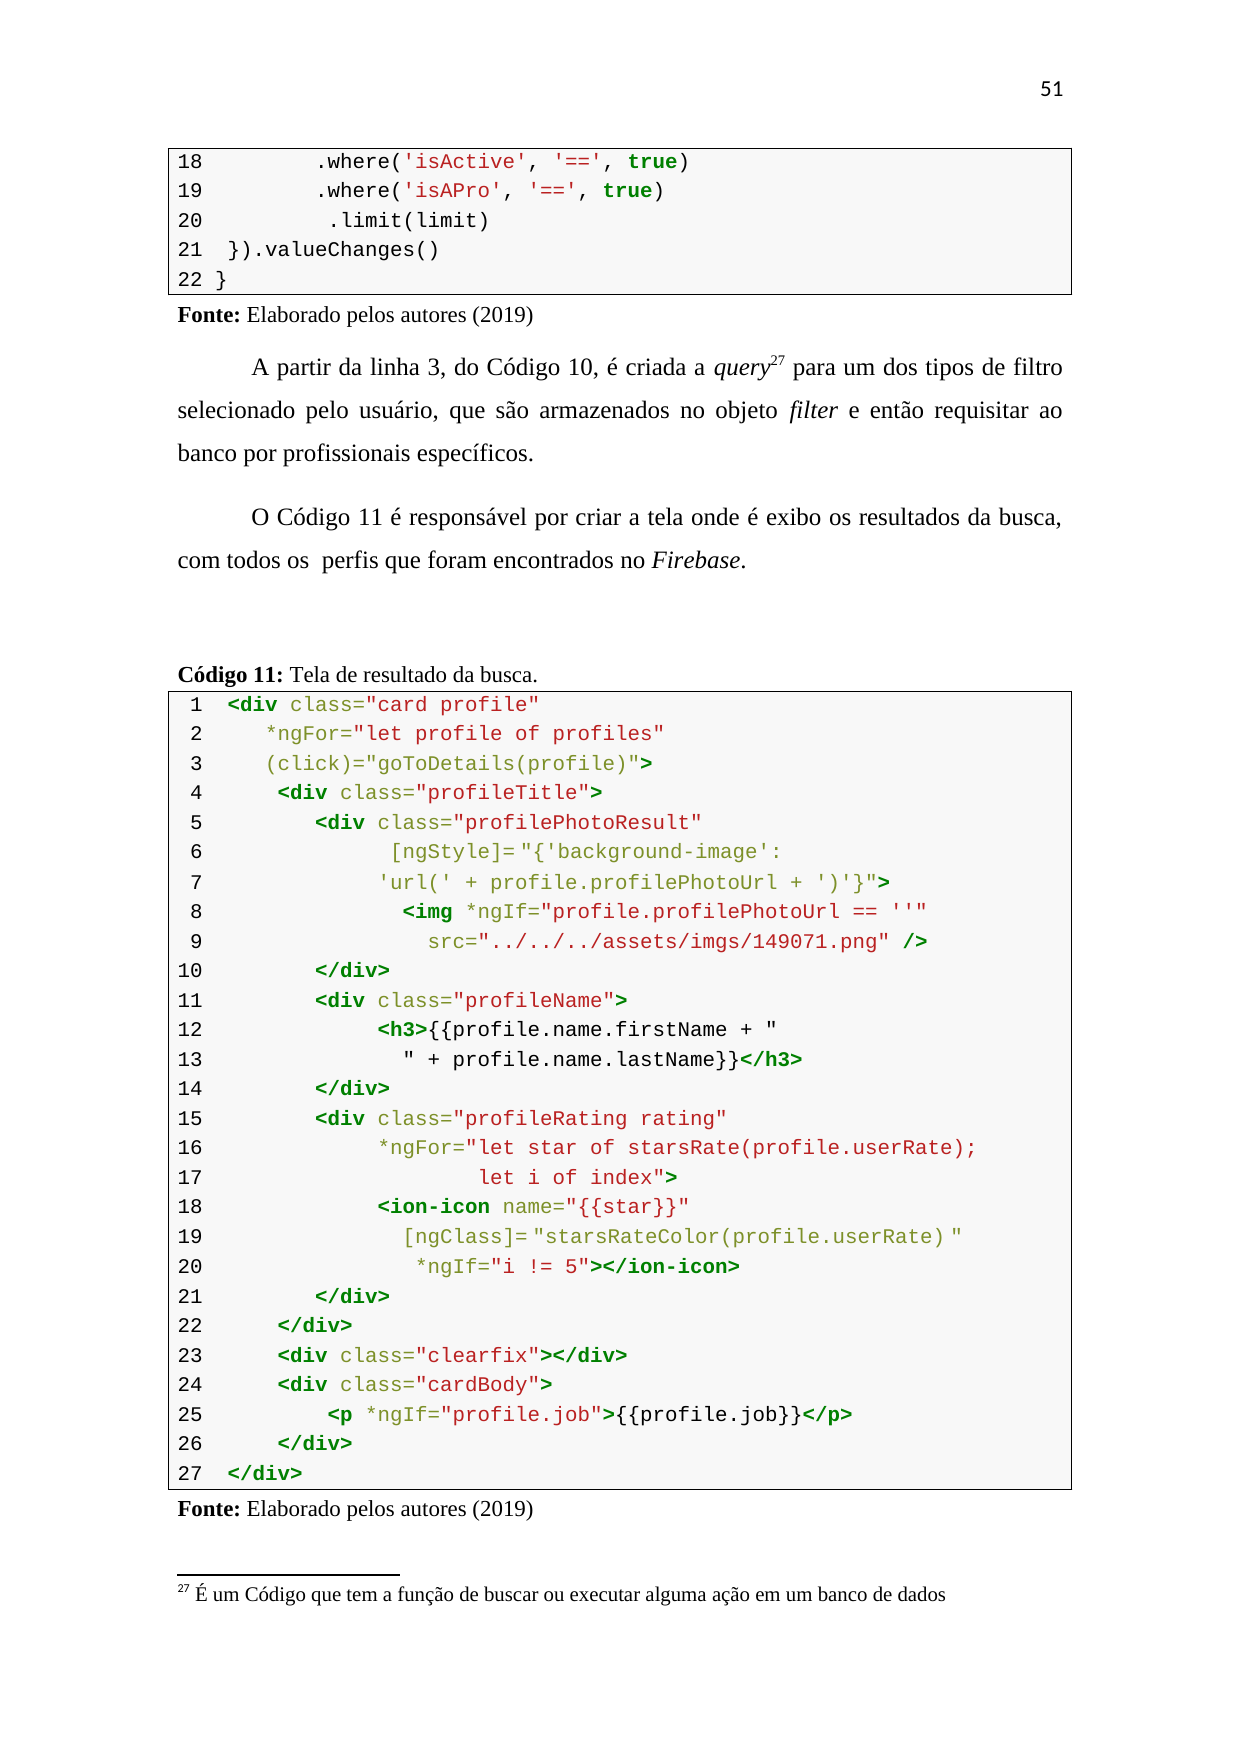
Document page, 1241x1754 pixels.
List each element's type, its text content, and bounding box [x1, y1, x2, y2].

text 22 } [169, 266, 1071, 294]
text 25 <p *ngIf="profile.job">{{profile.job}}</p> [169, 1401, 1071, 1428]
text 10 </div> [169, 957, 1071, 984]
text 18 <ion-icon name="{{star}}" [169, 1193, 1071, 1220]
text 20 .limit(limit) [169, 207, 1071, 233]
text 27 </div> [169, 1460, 1071, 1489]
text 18 .where('isActive', '==', true) [169, 149, 1071, 174]
text 6 [ngStyle]= "{'background-image': [169, 838, 1071, 865]
text 20 *ngIf="i != 5"></ion-icon> [169, 1253, 1071, 1280]
text 22 </div> [169, 1312, 1071, 1339]
text 17 let i of index"> [169, 1164, 1071, 1191]
text 24 <div class="cardBody"> [169, 1371, 1071, 1398]
text 7 'url(' + profile.profilePhotoUrl + ')'}"> [169, 869, 1071, 896]
text 3 (click)="goToDetails(profile)"> [169, 750, 1071, 777]
text 8 <img *ngIf="profile.profilePhotoUrl == ''" [169, 898, 1071, 925]
text Fonte: Elaborado pelos autores (2019) [177, 1496, 1063, 1522]
text 21 </div> [169, 1283, 1071, 1310]
text 26 </div> [169, 1430, 1071, 1457]
text 1 <div class="card profile" [169, 692, 1071, 718]
text Código 11: Tela de resultado da busca. [177, 661, 1063, 687]
text 19 .where('isAPro', '==', true) [169, 177, 1071, 204]
text Fonte: Elaborado pelos autores (2019) [177, 301, 1063, 328]
text 4 <div class="profileTitle"> [169, 779, 1071, 806]
text 14 </div> [169, 1075, 1071, 1102]
text 15 <div class="profileRating rating" [169, 1105, 1071, 1132]
text 13 " + profile.name.lastName}}</h3> [169, 1046, 1071, 1073]
text 5 <div class="profilePhotoResult" [169, 809, 1071, 836]
text 12 <h3>{{profile.name.firstName + " [169, 1016, 1071, 1043]
text 21 }).valueChanges() [169, 236, 1071, 263]
text O Código 11 é responsável por criar a tela onde é exibo os resultados da busca, com todos os perfis que foram encontrados no Firebase. [177, 502, 1063, 574]
text 11 <div class="profileName"> [169, 987, 1071, 1014]
text 2 *ngFor="let profile of profiles" [169, 720, 1071, 747]
text 16 *ngFor="let star of starsRate(profile.userRate); [169, 1134, 1071, 1161]
text 9 src="../../../assets/imgs/149071.png" /> [169, 928, 1071, 955]
text A partir da linha 3, do Código 10, é criada a query para um dos tipos de filtro selecionado pelo usuário, que são armazenados no objeto filter e então requisitar ao banco por profissionais específicos. [177, 352, 1063, 467]
text 23 <div class="clearfix"></div> [169, 1342, 1071, 1369]
text 19 [ngClass]= "starsRateColor(profile.userRate) " [169, 1223, 1071, 1249]
